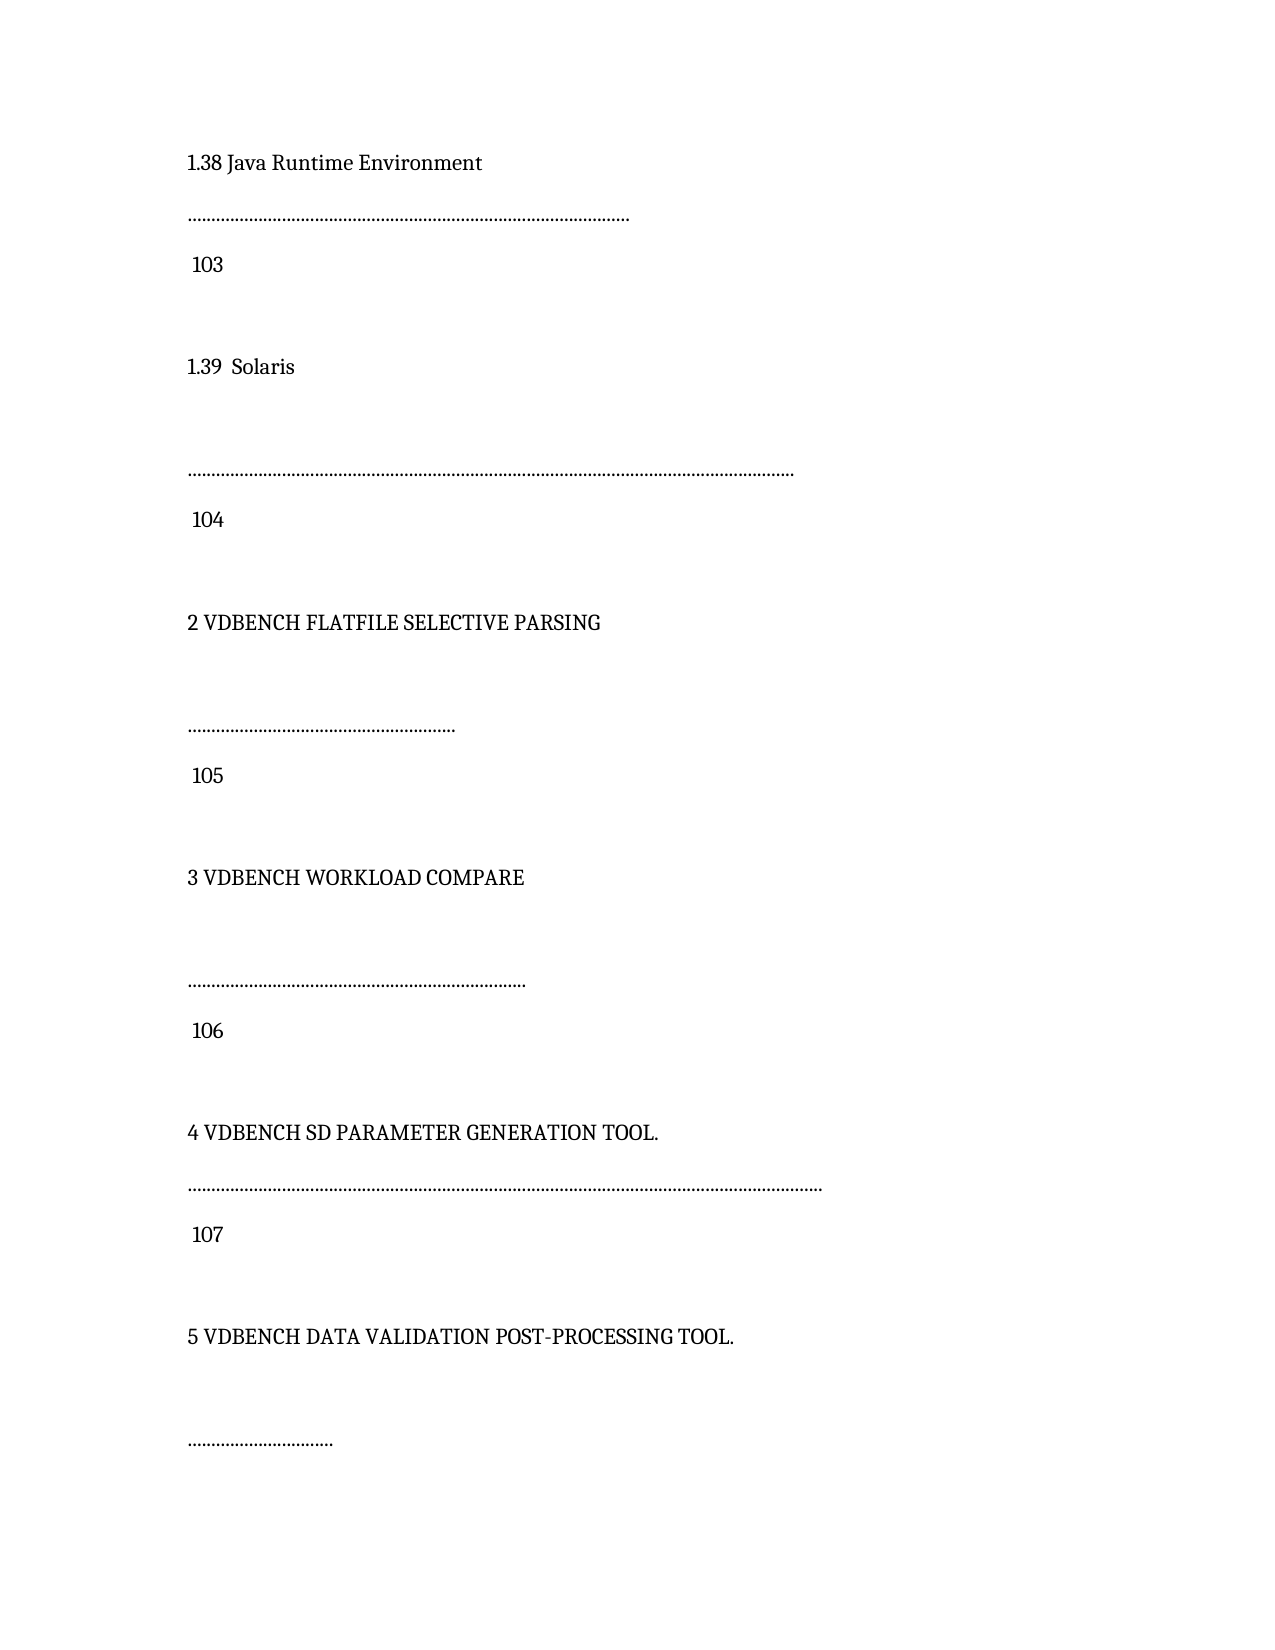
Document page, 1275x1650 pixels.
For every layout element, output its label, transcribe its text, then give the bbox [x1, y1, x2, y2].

text ........................................................................ [187, 967, 1087, 993]
text ............................... [187, 1426, 1087, 1452]
text 2 VDBENCH FLATFILE SELECTIVE PARSING [187, 609, 1087, 636]
text 107 [187, 1222, 1087, 1248]
text .............................................................................................. [187, 201, 1087, 227]
text 103 [187, 252, 1087, 278]
text 1.39 Solaris [187, 354, 1087, 381]
text ................................................................................................................................. [187, 456, 1087, 483]
text 4 VDBENCH SD PARAMETER GENERATION TOOL. [187, 1120, 1087, 1146]
text ....................................................................................................................................... [187, 1171, 1087, 1197]
text 3 VDBENCH WORKLOAD COMPARE [187, 864, 1087, 891]
text 104 [187, 507, 1087, 534]
text 5 VDBENCH DATA VALIDATION POST-PROCESSING TOOL. [187, 1324, 1087, 1350]
text 106 [187, 1018, 1087, 1044]
text ......................................................... [187, 711, 1087, 738]
text 1.38 Java Runtime Environment [187, 150, 1087, 176]
text 105 [187, 762, 1087, 789]
